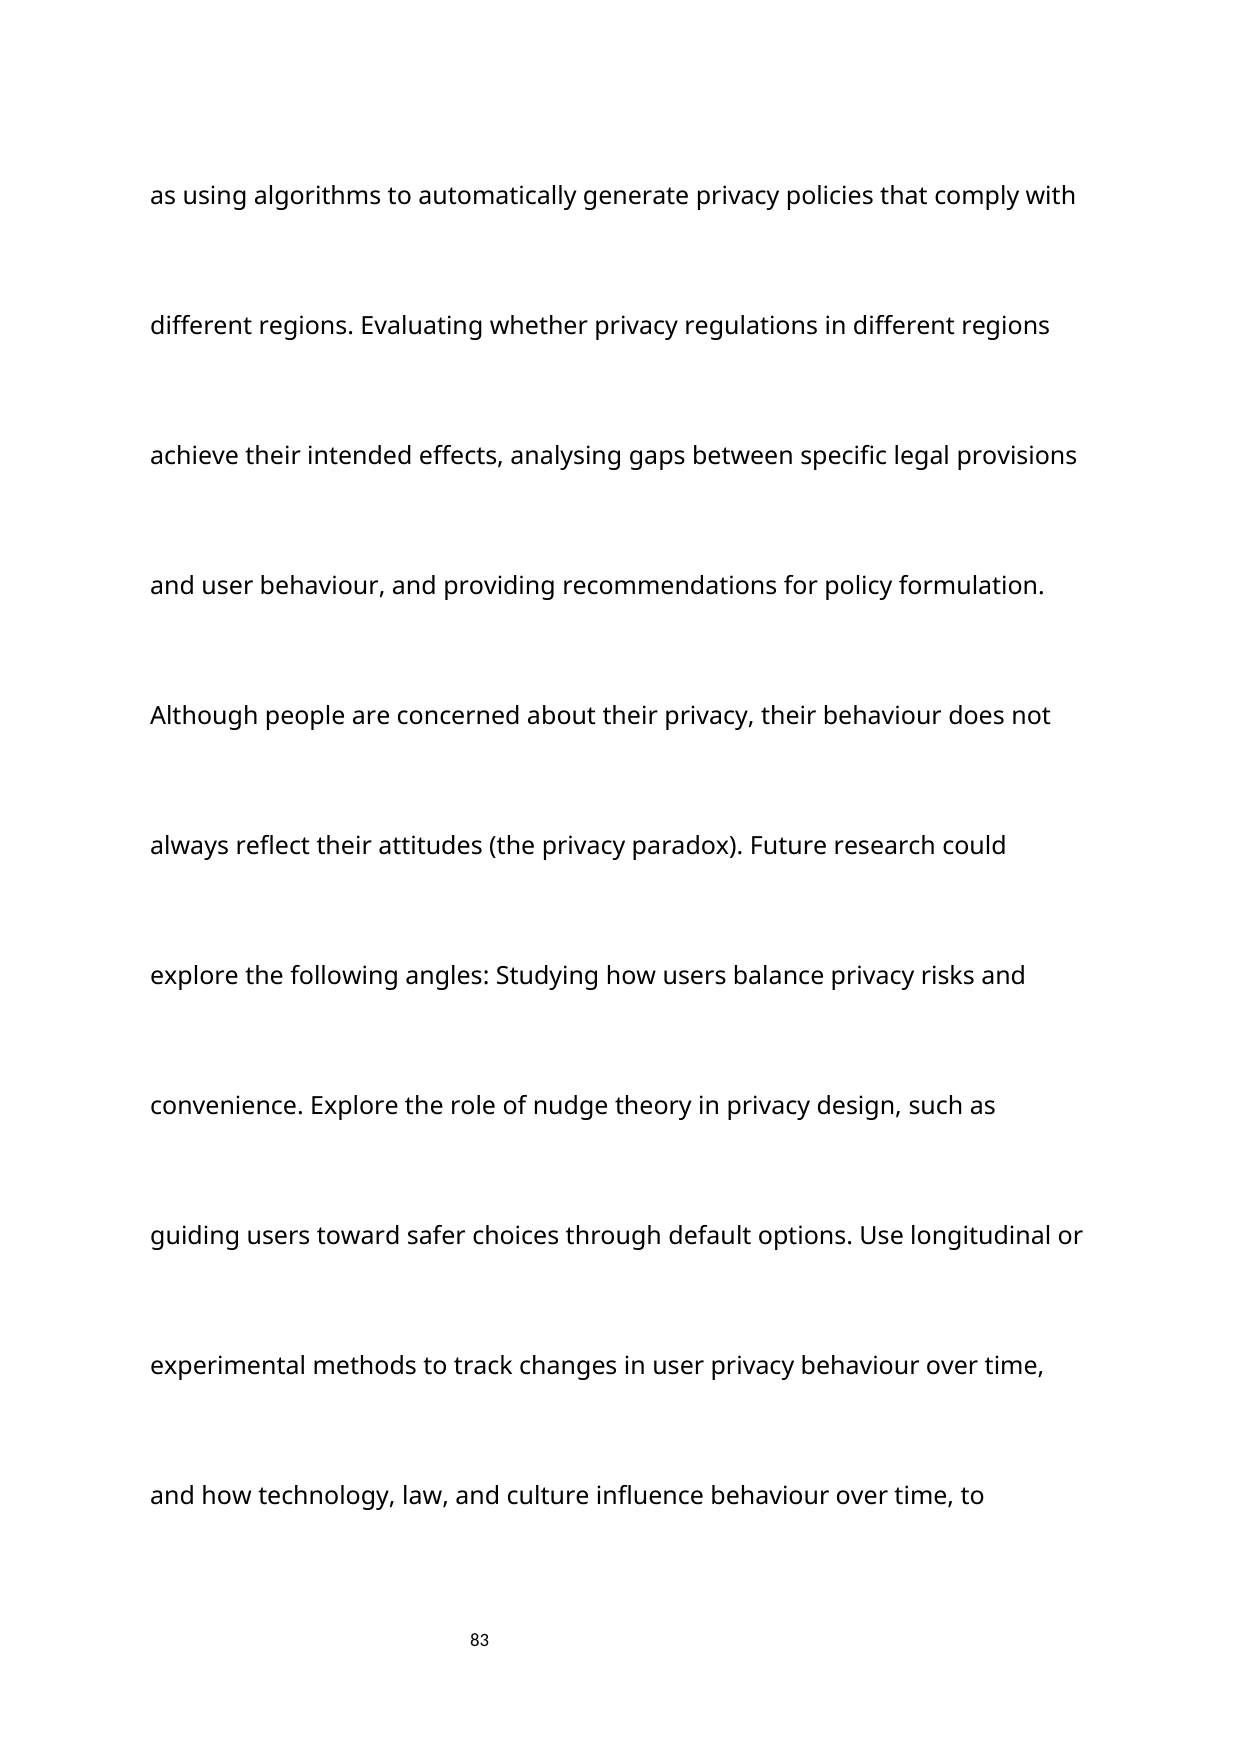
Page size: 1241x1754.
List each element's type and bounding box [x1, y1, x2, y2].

text [150, 162, 1090, 1527]
